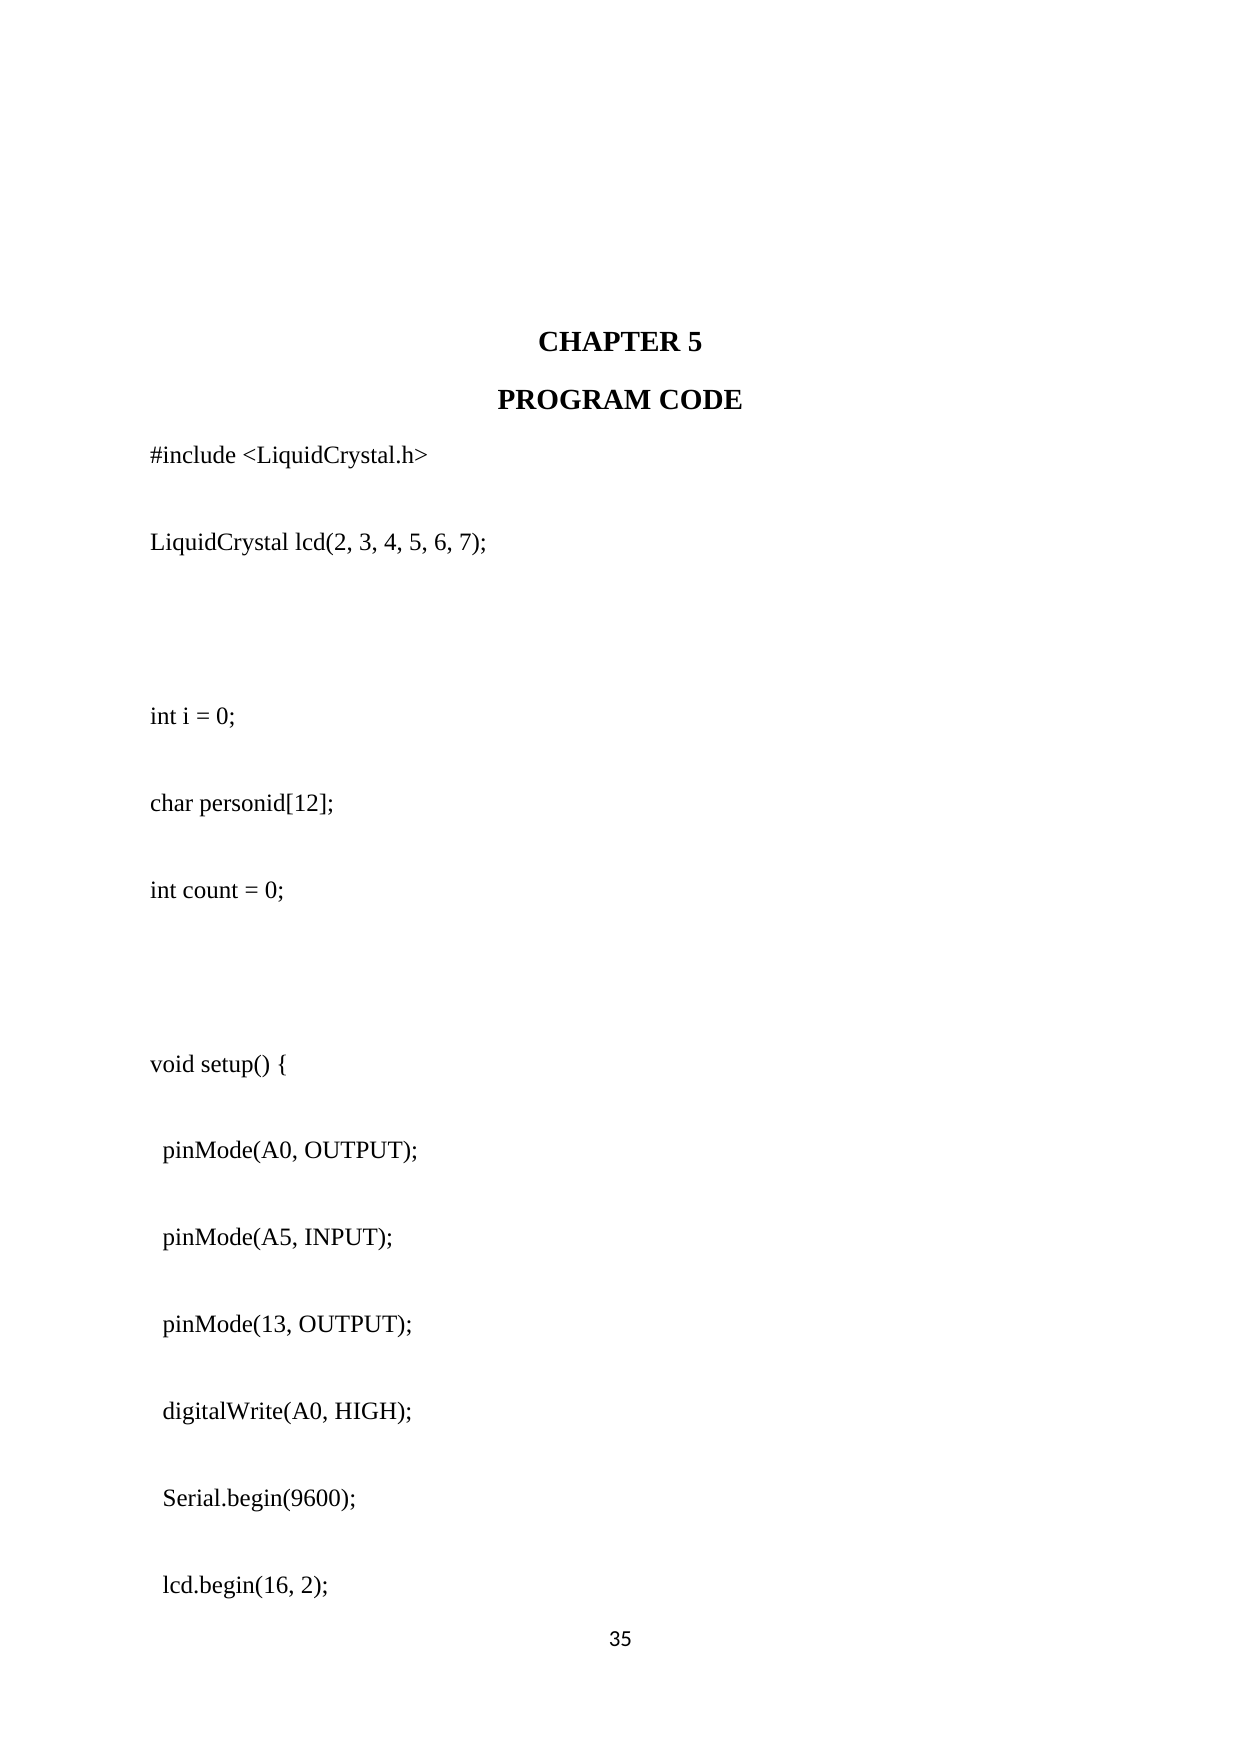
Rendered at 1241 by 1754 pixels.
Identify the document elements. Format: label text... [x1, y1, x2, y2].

text Serial.begin(9600); [150, 1483, 1090, 1512]
text void setup() { [150, 1049, 1090, 1077]
text digitalWrite(A0, HIGH); [150, 1396, 1090, 1425]
text lcd.begin(16, 2); [150, 1570, 1090, 1599]
text int count = 0; [150, 875, 1090, 904]
text int i = 0; [150, 701, 1090, 730]
text pinMode(13, OUTPUT); [150, 1309, 1090, 1338]
text PROGRAM CODE [150, 382, 1090, 416]
text char personid[12]; [150, 788, 1090, 817]
text pinMode(A0, OUTPUT); [150, 1136, 1090, 1164]
text LiquidCrystal lcd(2, 3, 4, 5, 6, 7); [150, 527, 1090, 556]
text pinMode(A5, INPUT); [150, 1222, 1090, 1251]
text #include <LiquidCrystal.h> [150, 441, 1090, 469]
text CHAPTER 5 [150, 324, 1090, 358]
